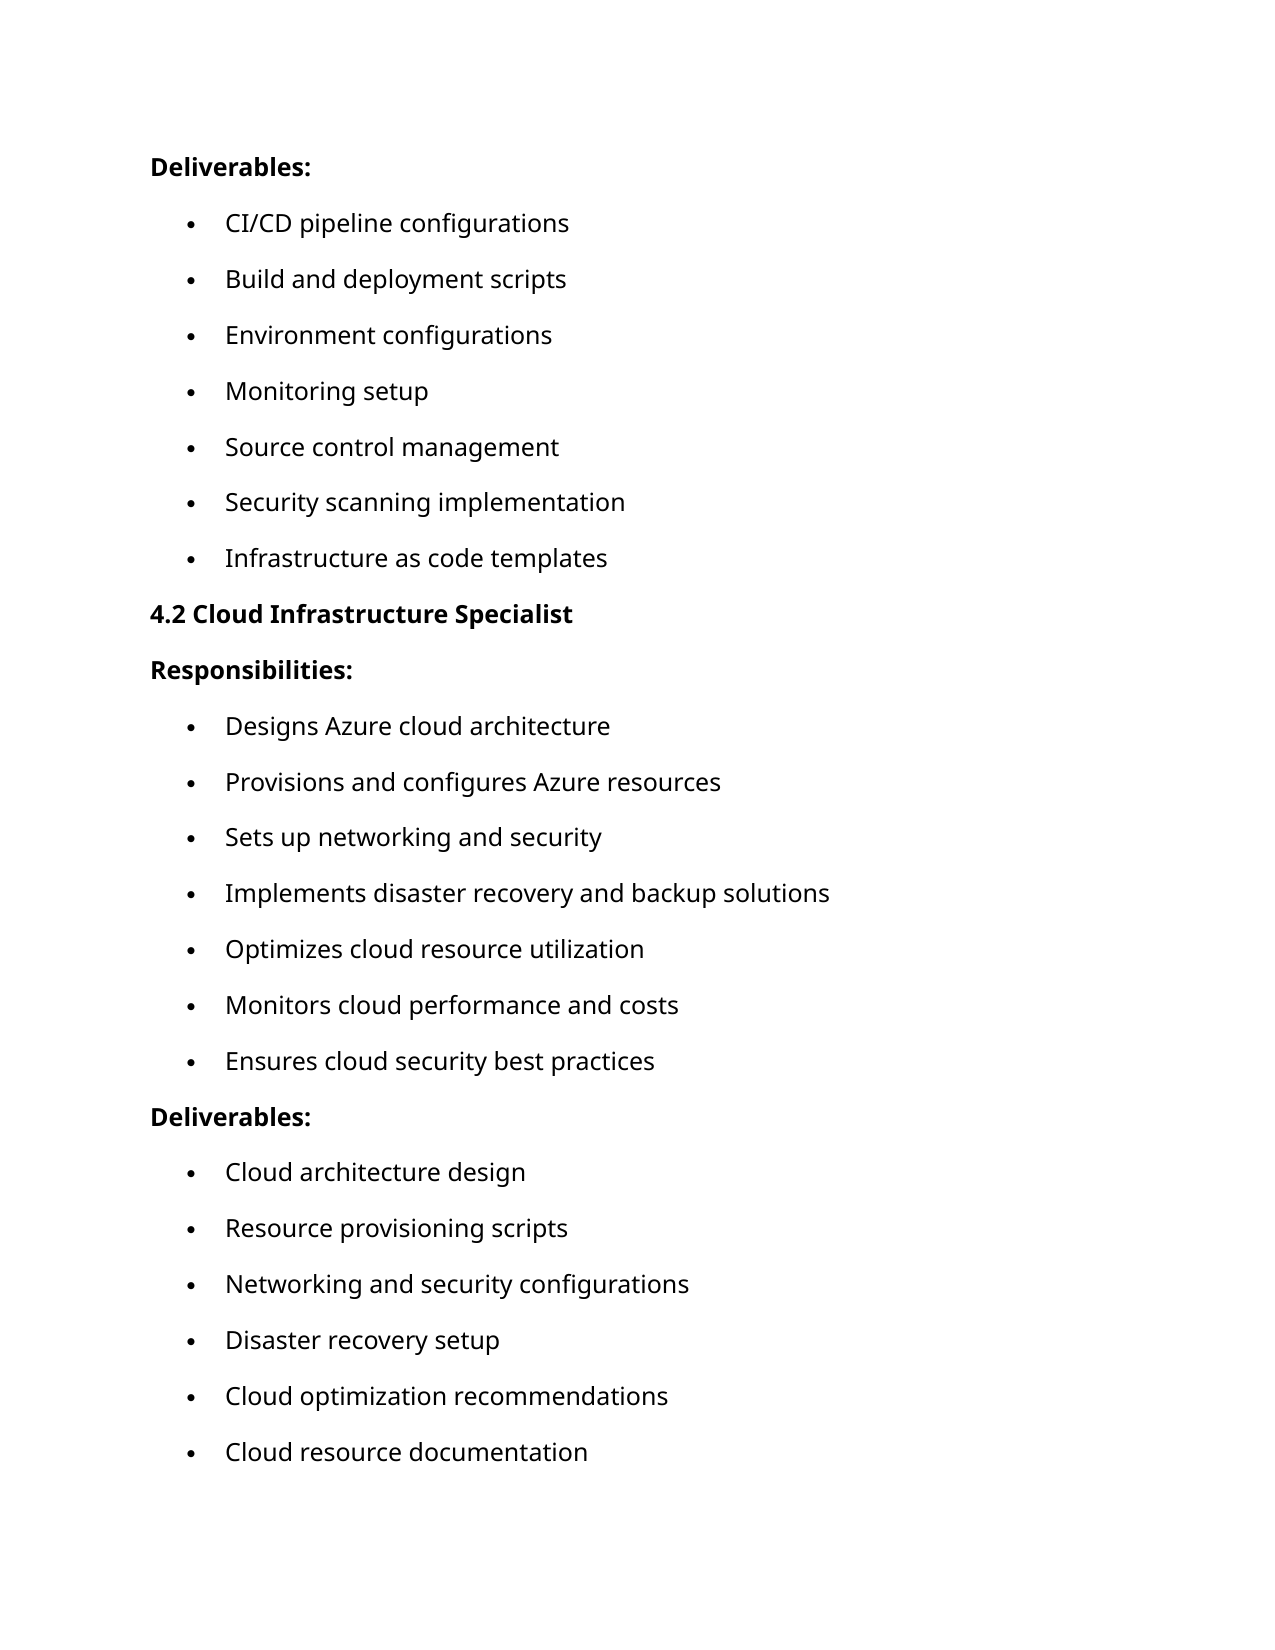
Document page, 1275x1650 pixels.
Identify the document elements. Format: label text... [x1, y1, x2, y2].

list Ensures cloud security best practices [187, 1043, 1125, 1077]
list Build and deployment scripts [187, 262, 1125, 296]
list Optimizes cloud resource utilization [187, 932, 1125, 966]
list Implements disaster recovery and backup solutions [187, 876, 1125, 910]
list Source control management [187, 429, 1125, 463]
list Designs Azure cloud architecture [187, 708, 1125, 742]
list Cloud architecture design [187, 1155, 1125, 1189]
text Deliverables: [150, 150, 1125, 184]
list Networking and security configurations [187, 1267, 1125, 1301]
list Cloud optimization recommendations [187, 1378, 1125, 1412]
list Security scanning implementation [187, 485, 1125, 519]
list Cloud resource documentation [187, 1434, 1125, 1468]
list Disaster recovery setup [187, 1322, 1125, 1357]
list Environment configurations [187, 317, 1125, 352]
text Deliverables: [150, 1099, 1125, 1133]
text 4.2 Cloud Infrastructure Specialist [150, 597, 1125, 631]
list Provisions and configures Azure resources [187, 764, 1125, 798]
list CI/CD pipeline configurations [187, 206, 1125, 240]
text Responsibilities: [150, 652, 1125, 687]
list Monitoring setup [187, 373, 1125, 407]
list Monitors cloud performance and costs [187, 987, 1125, 1022]
list Sets up networking and security [187, 820, 1125, 854]
list Infrastructure as code templates [187, 541, 1125, 575]
list Resource provisioning scripts [187, 1211, 1125, 1245]
